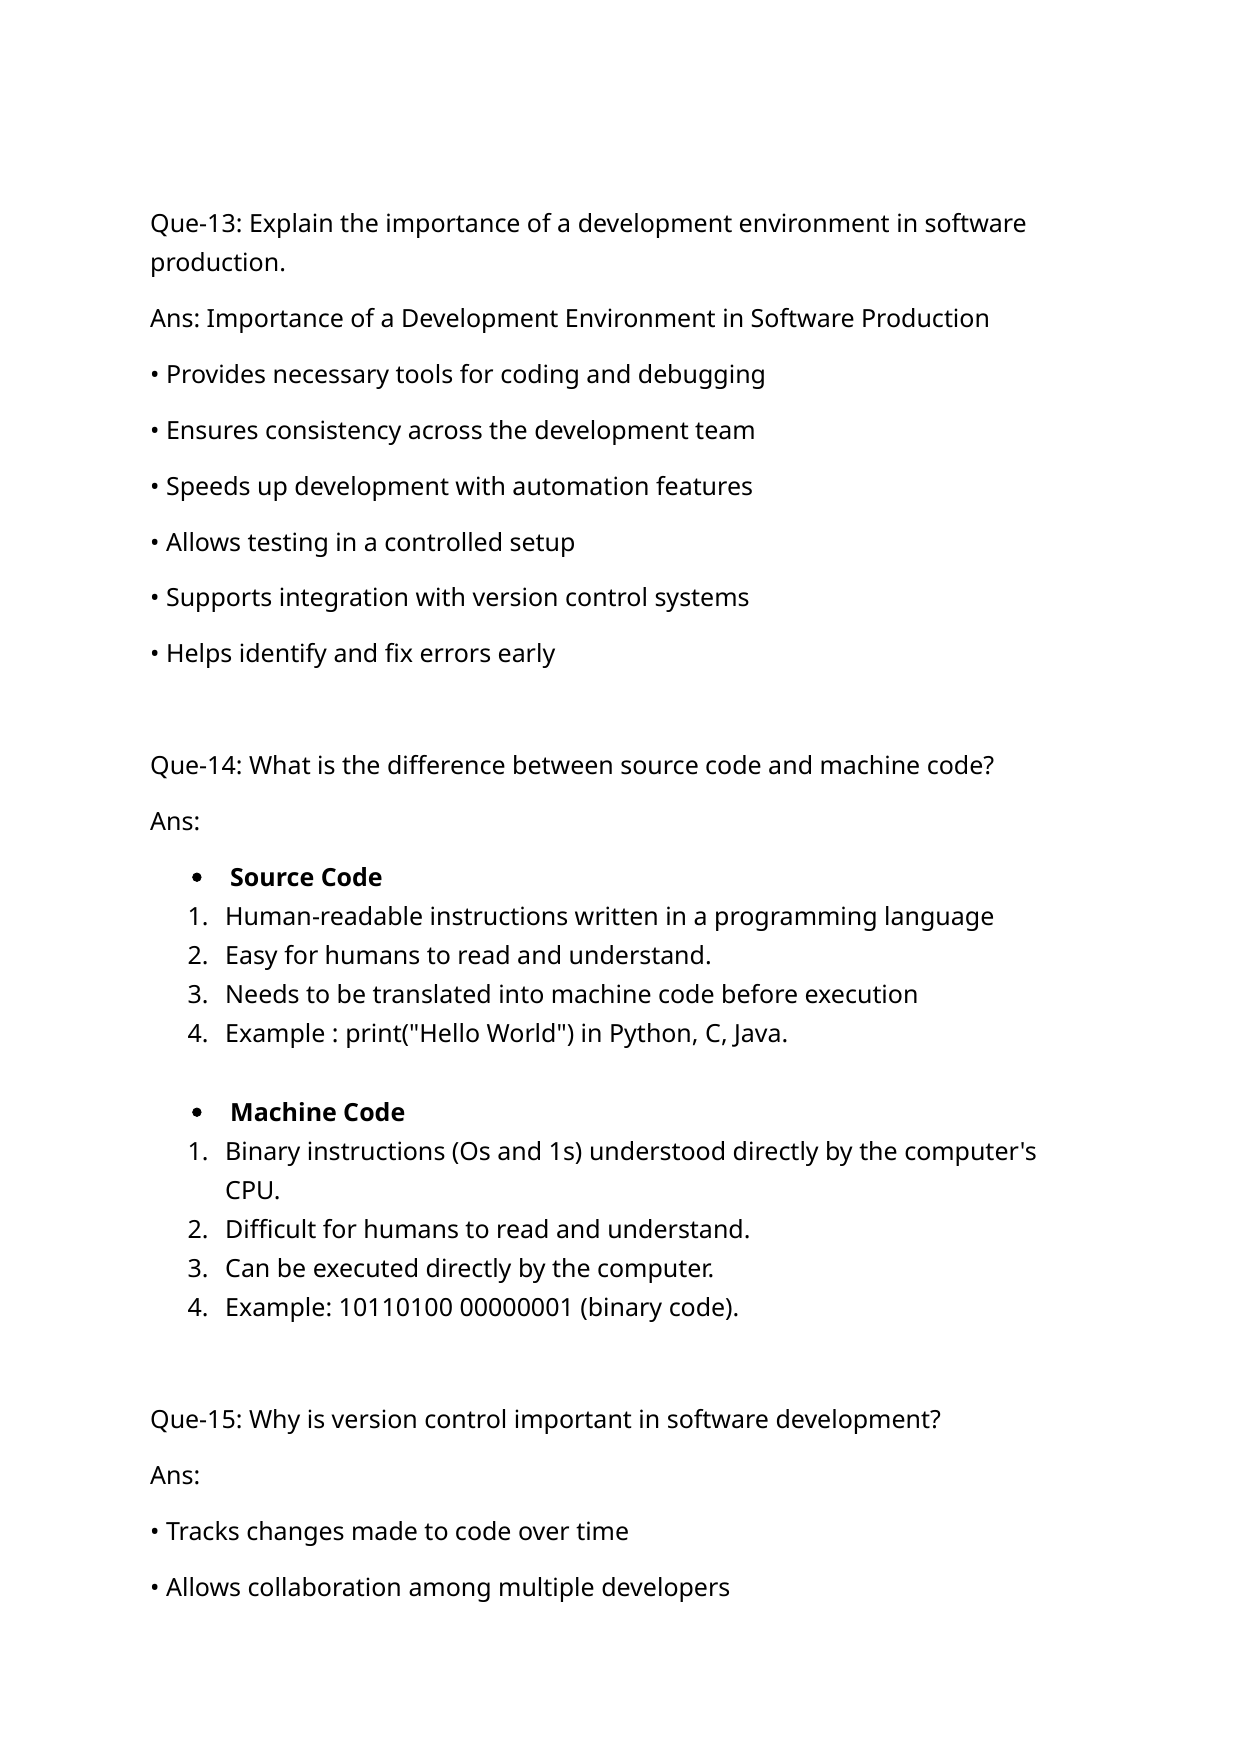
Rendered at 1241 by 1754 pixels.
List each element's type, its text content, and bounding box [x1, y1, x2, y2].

list Example: 10110100 00000001 (binary code). [187, 1290, 1090, 1324]
list Can be executed directly by the computer. [187, 1251, 1090, 1285]
text • Speeds up development with automation features [150, 468, 1090, 502]
text • Tracks changes made to code over time [150, 1513, 1090, 1547]
text Ans: Importance of a Development Environment in Software Production [150, 301, 1090, 335]
text • Provides necessary tools for coding and debugging [150, 357, 1090, 391]
text Ans: [150, 803, 1090, 837]
text Que-14: What is the difference between source code and machine code? [150, 747, 1090, 782]
text Que-15: Why is version control important in software development? [150, 1402, 1090, 1436]
text Que-13: Explain the importance of a development environment in software production. [150, 206, 1090, 279]
list Difficult for humans to read and understand. [187, 1212, 1090, 1246]
list Easy for humans to read and understand. [187, 937, 1090, 972]
list Source Code [192, 859, 1090, 893]
text • Helps identify and fix errors early [150, 636, 1090, 670]
text • Supports integration with version control systems [150, 580, 1090, 614]
text • Ensures consistency across the development team [150, 412, 1090, 447]
list Machine Code [192, 1094, 1090, 1128]
list Human-readable instructions written in a programming language [187, 898, 1090, 932]
text Ans: [150, 1457, 1090, 1492]
text • Allows testing in a controlled setup [150, 524, 1090, 558]
text • Allows collaboration among multiple developers [150, 1569, 1090, 1603]
list Example : print("Hello World") in Python, C, Java. [187, 1016, 1090, 1050]
list Needs to be translated into machine code before execution [187, 977, 1090, 1011]
list Binary instructions (Os and 1s) understood directly by the computer's CPU. [187, 1133, 1090, 1207]
